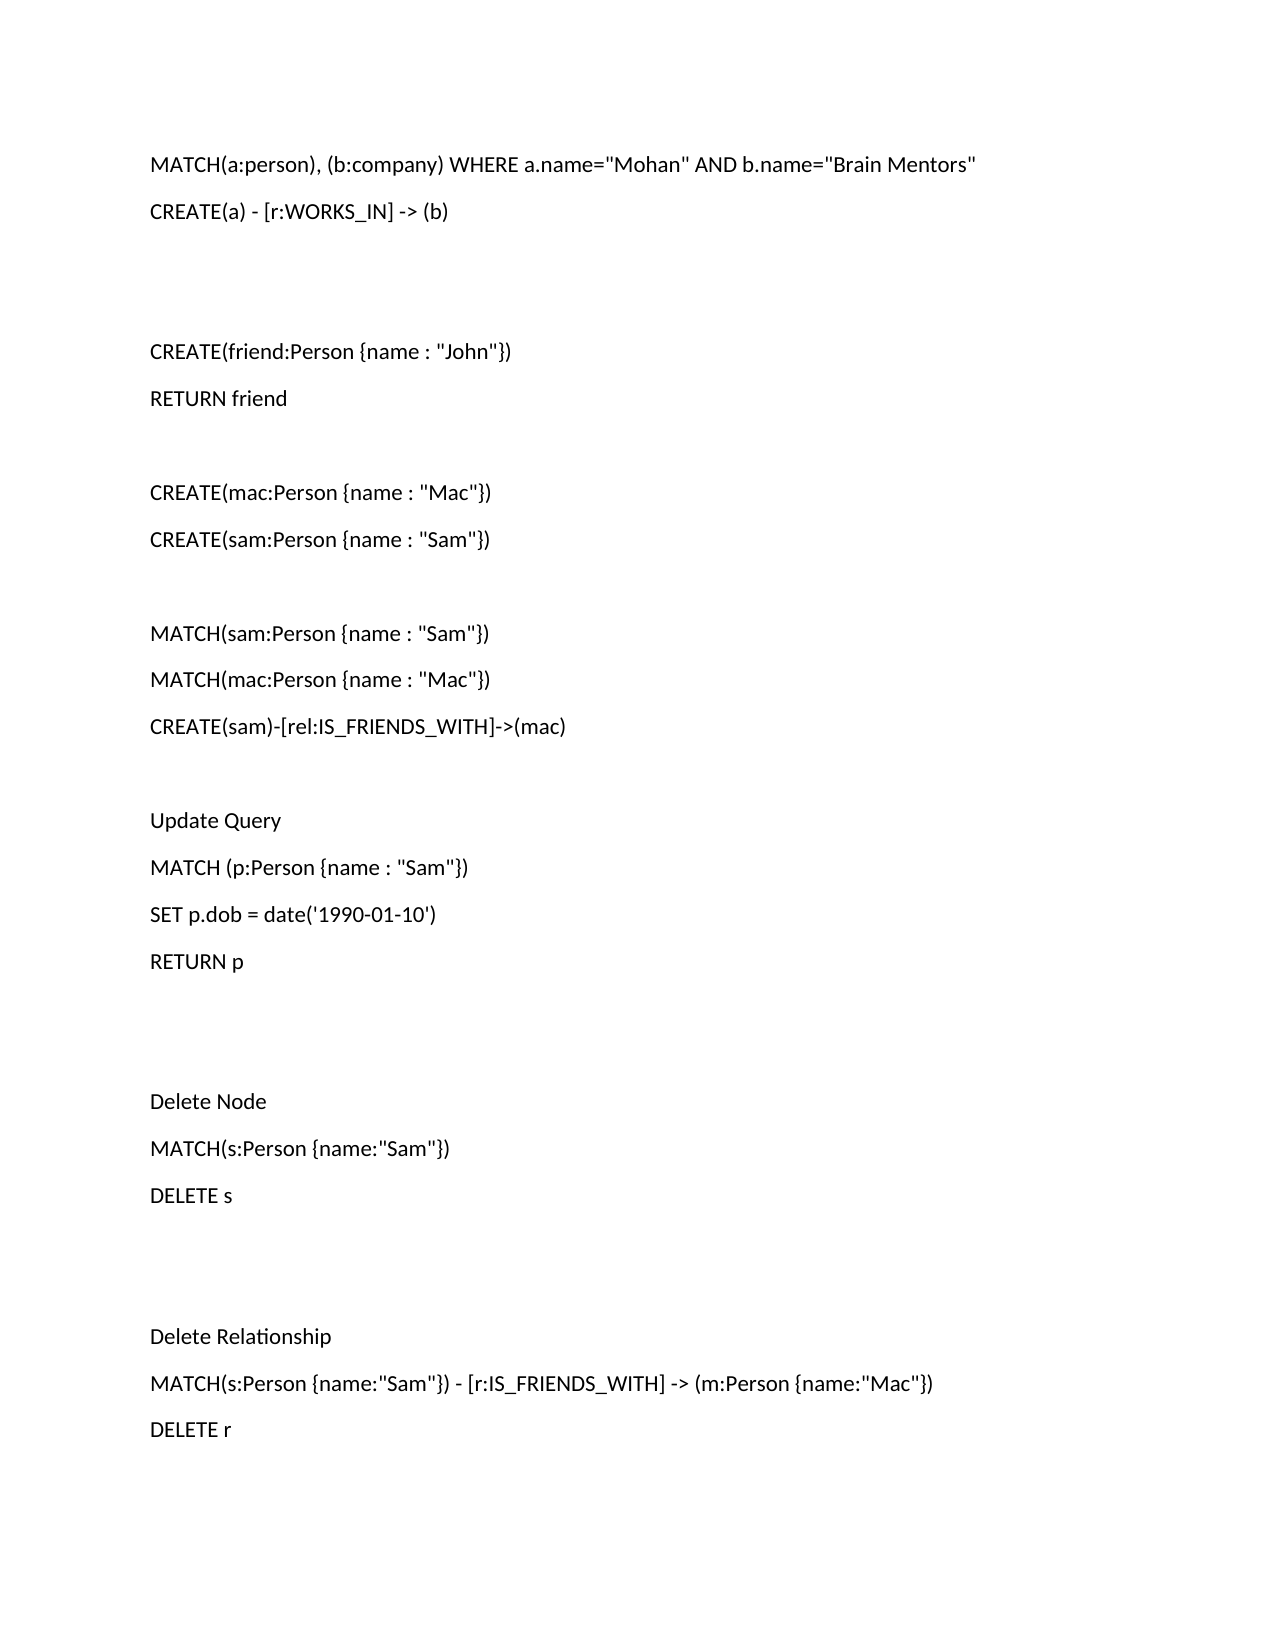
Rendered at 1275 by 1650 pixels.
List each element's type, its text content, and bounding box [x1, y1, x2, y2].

text Update Query [150, 806, 1125, 834]
text MATCH(s:Person {name:"Sam"}) - [r:IS_FRIENDS_WITH] -> (m:Person {name:"Mac"}) [150, 1369, 1125, 1397]
text RETURN p [150, 947, 1125, 975]
text DELETE r [150, 1416, 1125, 1444]
text CREATE(sam:Person {name : "Sam"}) [150, 525, 1125, 553]
text CREATE(mac:Person {name : "Mac"}) [150, 478, 1125, 506]
text MATCH(mac:Person {name : "Mac"}) [150, 666, 1125, 694]
text MATCH (p:Person {name : "Sam"}) [150, 853, 1125, 881]
text Delete Relationship [150, 1322, 1125, 1350]
text MATCH(sam:Person {name : "Sam"}) [150, 619, 1125, 647]
text MATCH(s:Person {name:"Sam"}) [150, 1134, 1125, 1162]
text CREATE(a) - [r:WORKS_IN] -> (b) [150, 197, 1125, 225]
text CREATE(friend:Person {name : "John"}) [150, 337, 1125, 366]
text SET p.dob = date('1990-01-10') [150, 900, 1125, 928]
text RETURN friend [150, 384, 1125, 412]
text MATCH(a:person), (b:company) WHERE a.name="Mohan" AND b.name="Brain Mentors" [150, 150, 1125, 178]
text Delete Node [150, 1087, 1125, 1116]
text DELETE s [150, 1181, 1125, 1209]
text CREATE(sam)-[rel:IS_FRIENDS_WITH]->(mac) [150, 712, 1125, 741]
